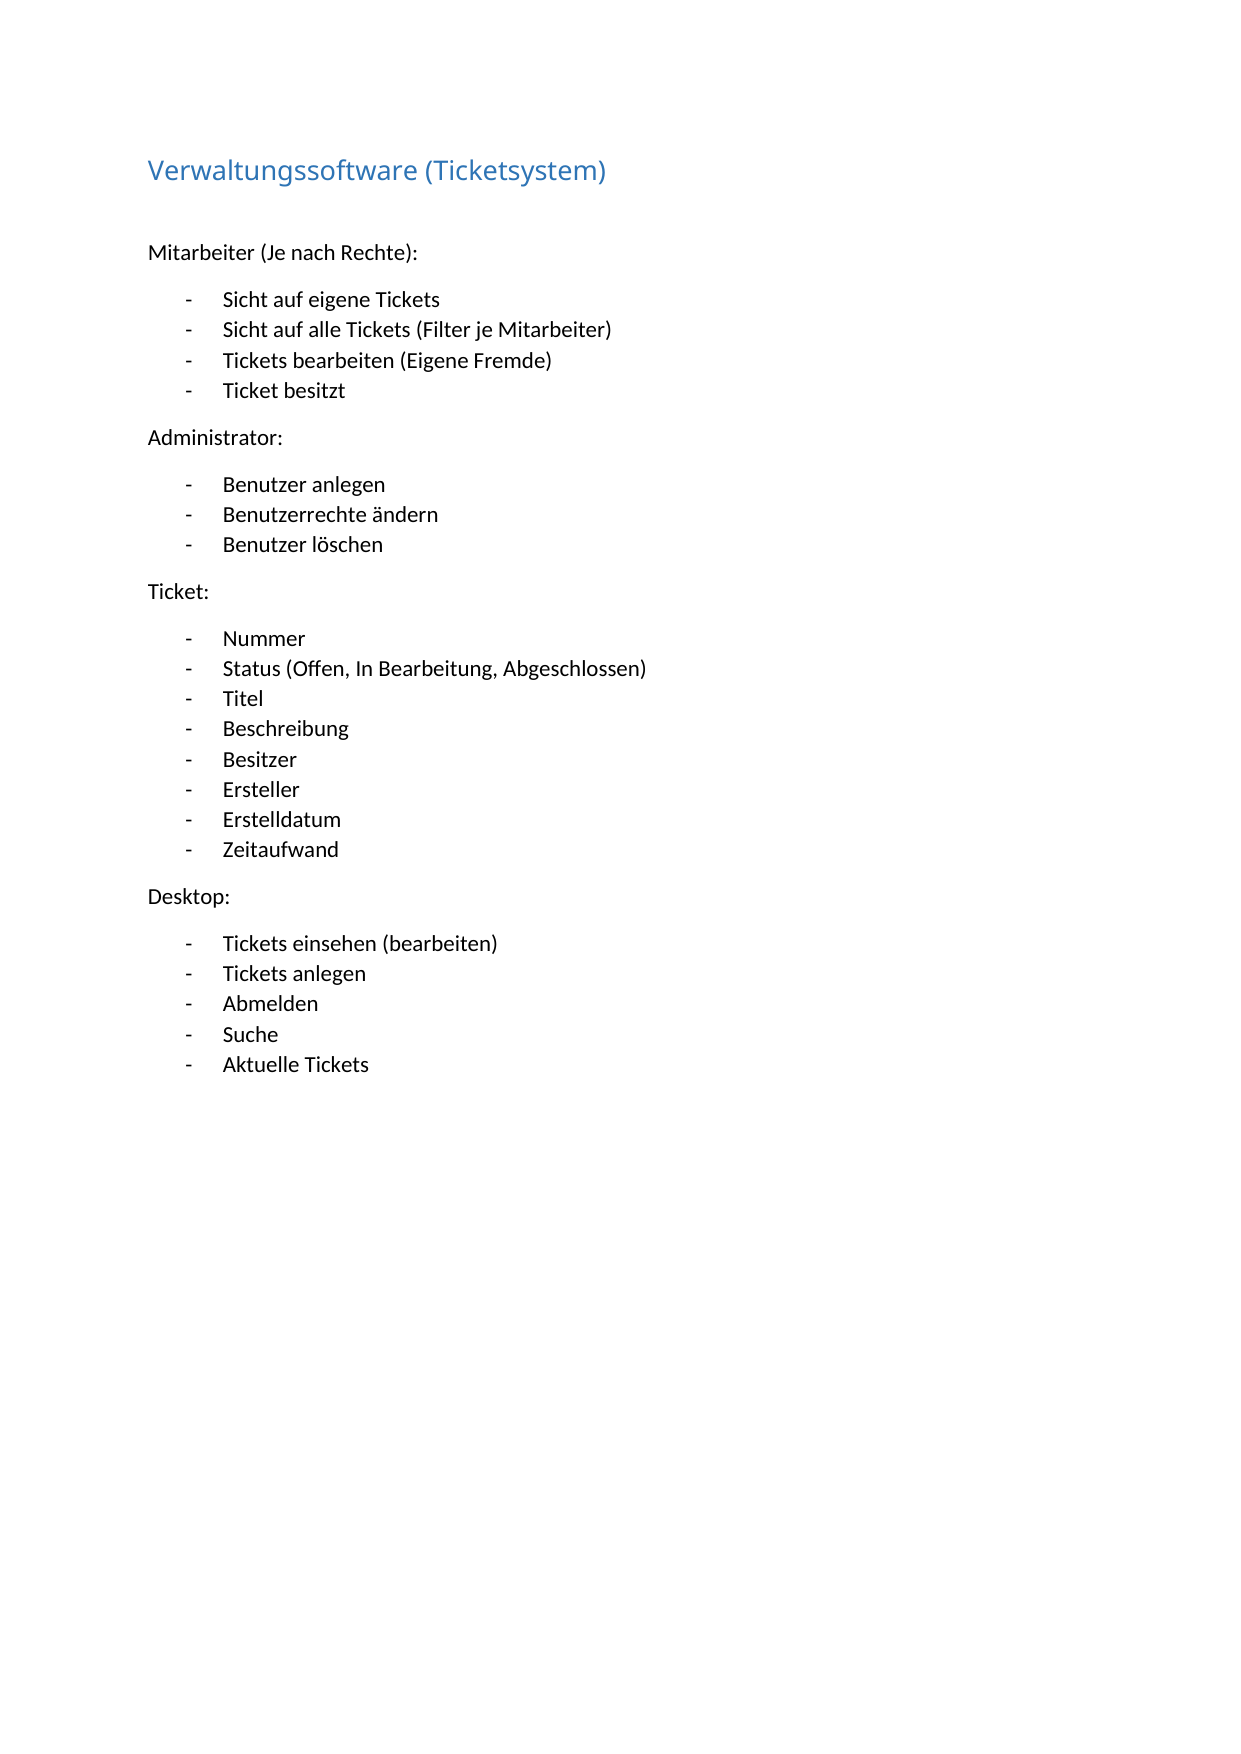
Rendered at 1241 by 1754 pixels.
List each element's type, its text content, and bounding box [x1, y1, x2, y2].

list Sicht auf alle Tickets (Filter je Mitarbeiter) [185, 316, 1093, 343]
list Beschreibung [185, 714, 1093, 742]
list Zeitaufwand [185, 835, 1093, 863]
list Benutzer anlegen [185, 470, 1093, 498]
list Ticket besitzt [185, 376, 1093, 404]
list Tickets anlegen [185, 959, 1093, 987]
list Tickets bearbeiten (Eigene Fremde) [185, 346, 1093, 374]
list Benutzer löschen [185, 530, 1093, 558]
list Tickets einsehen (bearbeiten) [185, 929, 1093, 957]
list Status (Offen, In Bearbeitung, Abgeschlossen) [185, 654, 1093, 682]
text Mitarbeiter (Je nach Rechte): [148, 238, 1093, 266]
text Administrator: [148, 423, 1093, 451]
list Aktuelle Tickets [185, 1050, 1093, 1078]
text Ticket: [148, 577, 1093, 605]
subtitle Verwaltungssoftware (Ticketsystem) [148, 152, 1093, 189]
list Ersteller [185, 775, 1093, 803]
list Benutzerrechte ändern [185, 500, 1093, 528]
list Abmelden [185, 989, 1093, 1017]
text Desktop: [148, 882, 1093, 910]
list Sicht auf eigene Tickets [185, 285, 1093, 313]
list Erstelldatum [185, 805, 1093, 833]
list Titel [185, 684, 1093, 712]
list Nummer [185, 624, 1093, 652]
list Suche [185, 1020, 1093, 1048]
list Besitzer [185, 745, 1093, 773]
